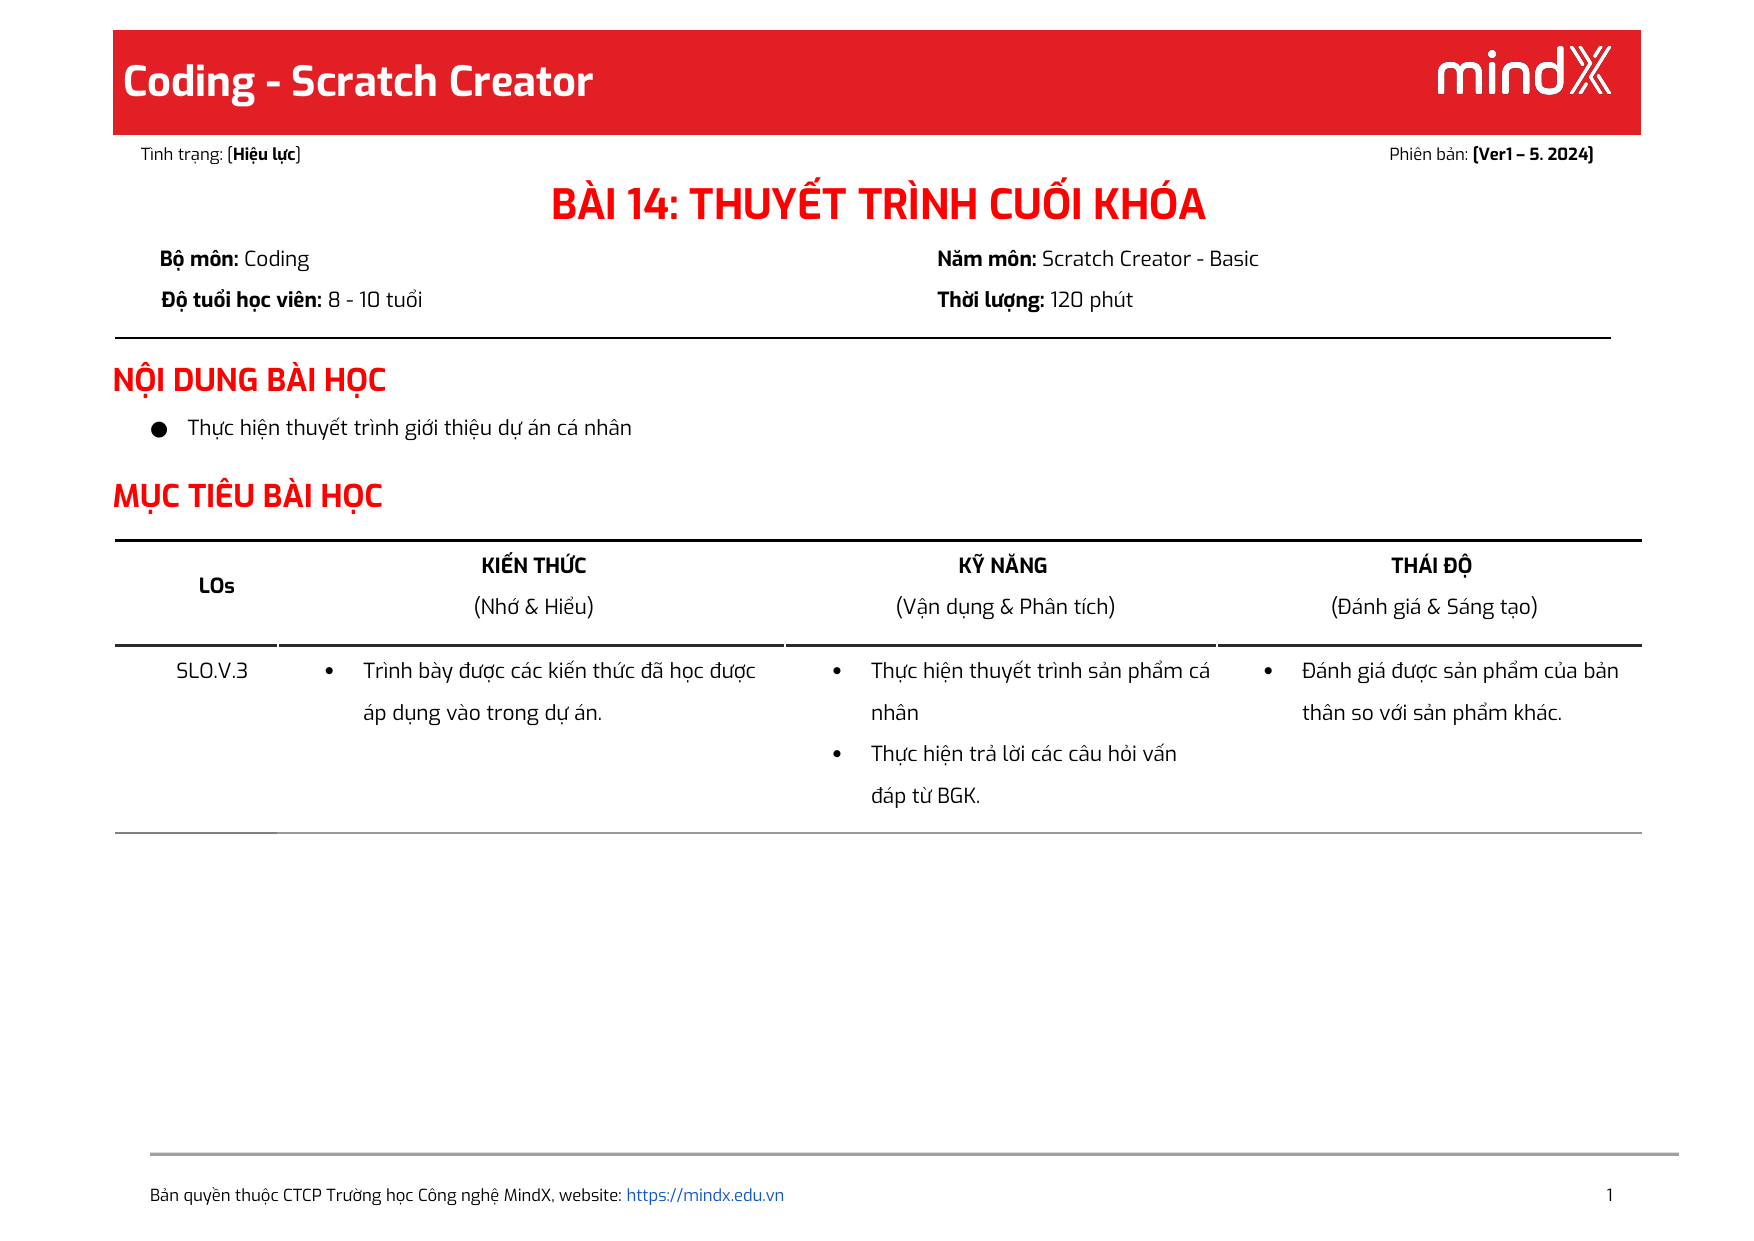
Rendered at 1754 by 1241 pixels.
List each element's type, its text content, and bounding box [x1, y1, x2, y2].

table_header Bộ môn: Coding Độ tuổi học viên: 8 - 10 tuổi [115, 235, 903, 337]
picture [1429, 40, 1615, 101]
table_cell SLO.V.3 [115, 647, 277, 832]
title BÀI 14: THUYẾT TRÌNH CUỐI KHÓA [112, 177, 1646, 233]
table_header THÁI ĐỘ (Đánh giá & Sáng tạo) [1218, 542, 1642, 644]
table_header KỸ NĂNG (Vận dụng & Phân tích) [786, 542, 1216, 644]
table_header KIẾN THỨC (Nhớ & Hiểu) [279, 542, 784, 644]
subtitle MỤC TIÊU BÀI HỌC [112, 476, 1646, 518]
table_cell Thực hiện trả lời các câu hỏi vấn đáp từ BGK. [786, 647, 1216, 832]
table_cell Đánh giá được sản phẩm của bản thân so với sản phẩm khác. [1218, 647, 1642, 832]
table_header LOs [115, 542, 277, 644]
table_cell Trình bày được các kiến thức đã học được áp dụng vào trong dự án. [279, 647, 784, 832]
table_header Năm môn: Scratch Creator - Basic Thời lượng: 120 phút [905, 235, 1611, 337]
subtitle NỘI DUNG BÀI HỌC [112, 360, 1646, 402]
